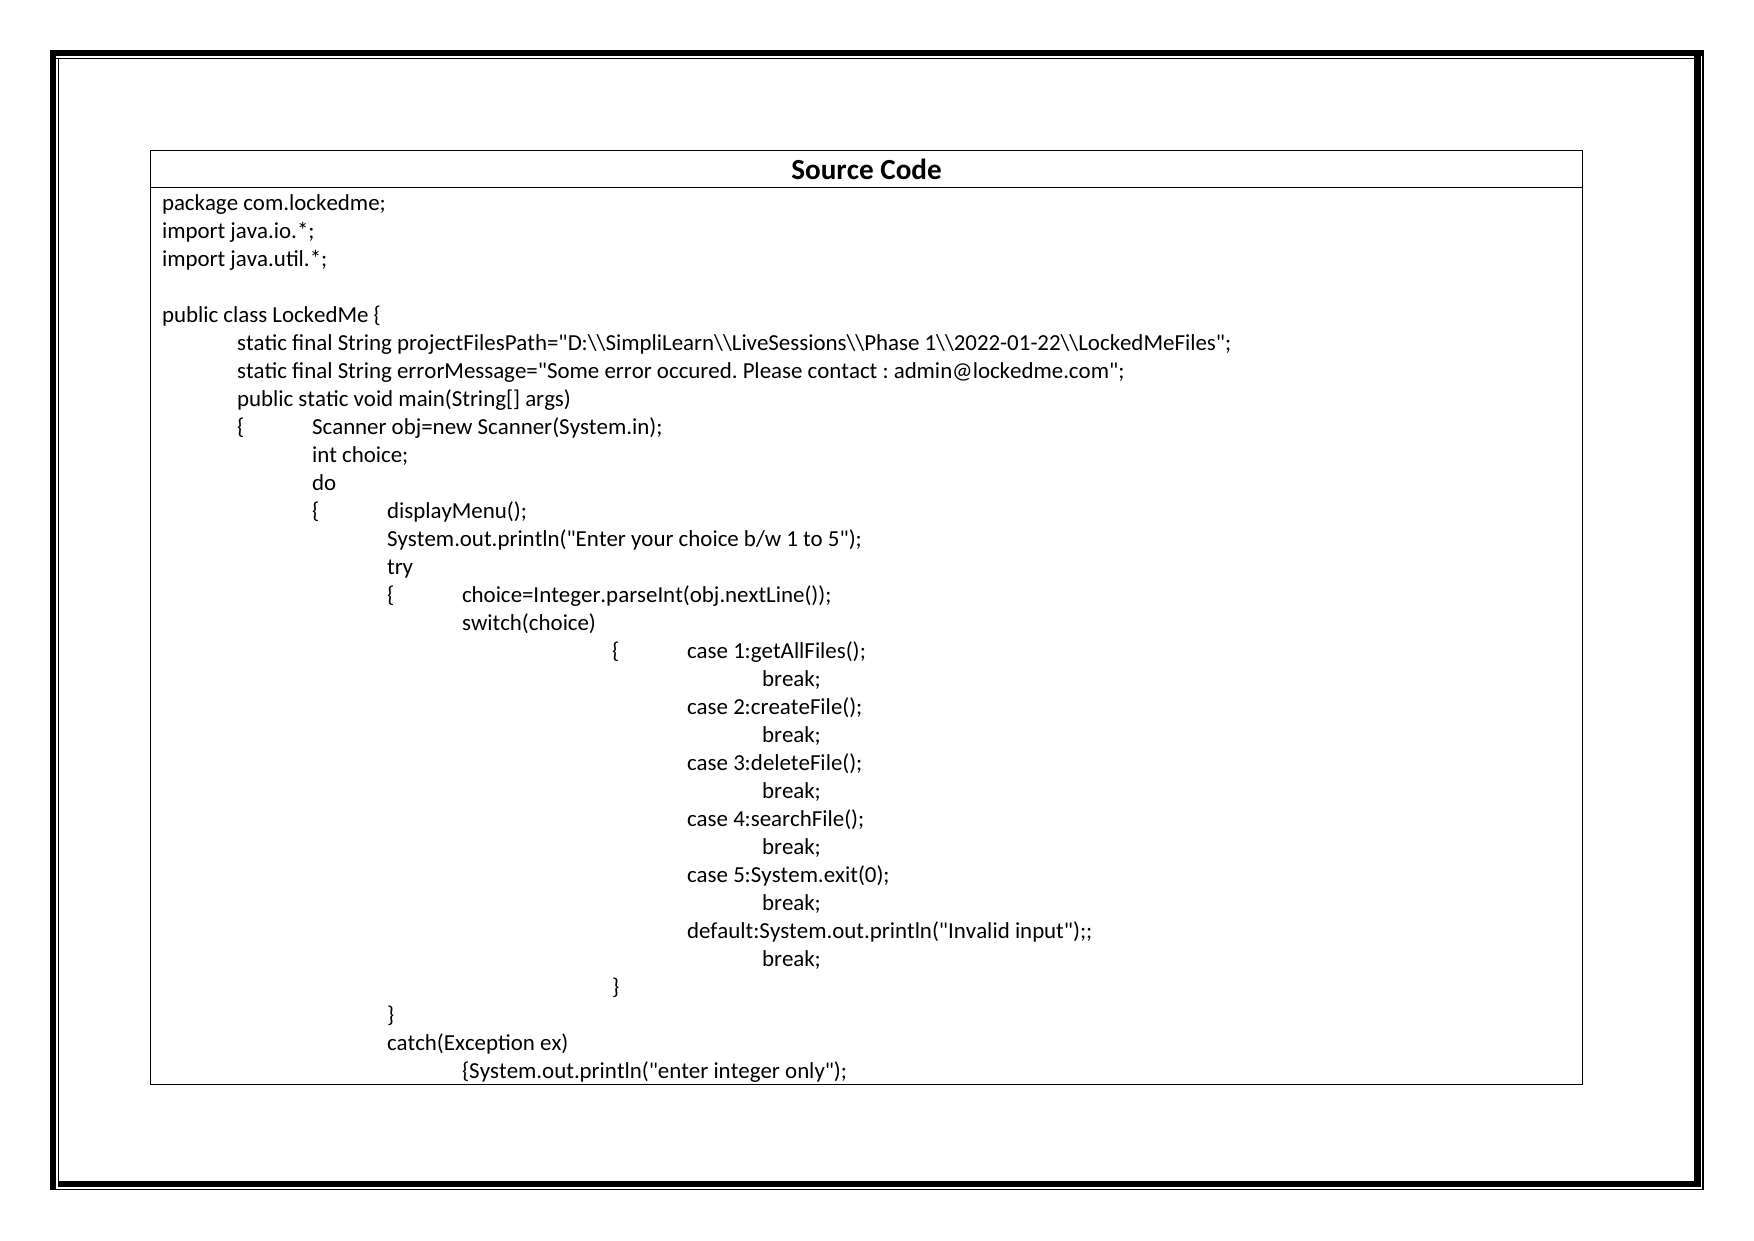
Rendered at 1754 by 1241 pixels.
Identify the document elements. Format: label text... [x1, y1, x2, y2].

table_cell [151, 188, 1582, 1084]
table_header Source Code [151, 151, 1582, 187]
